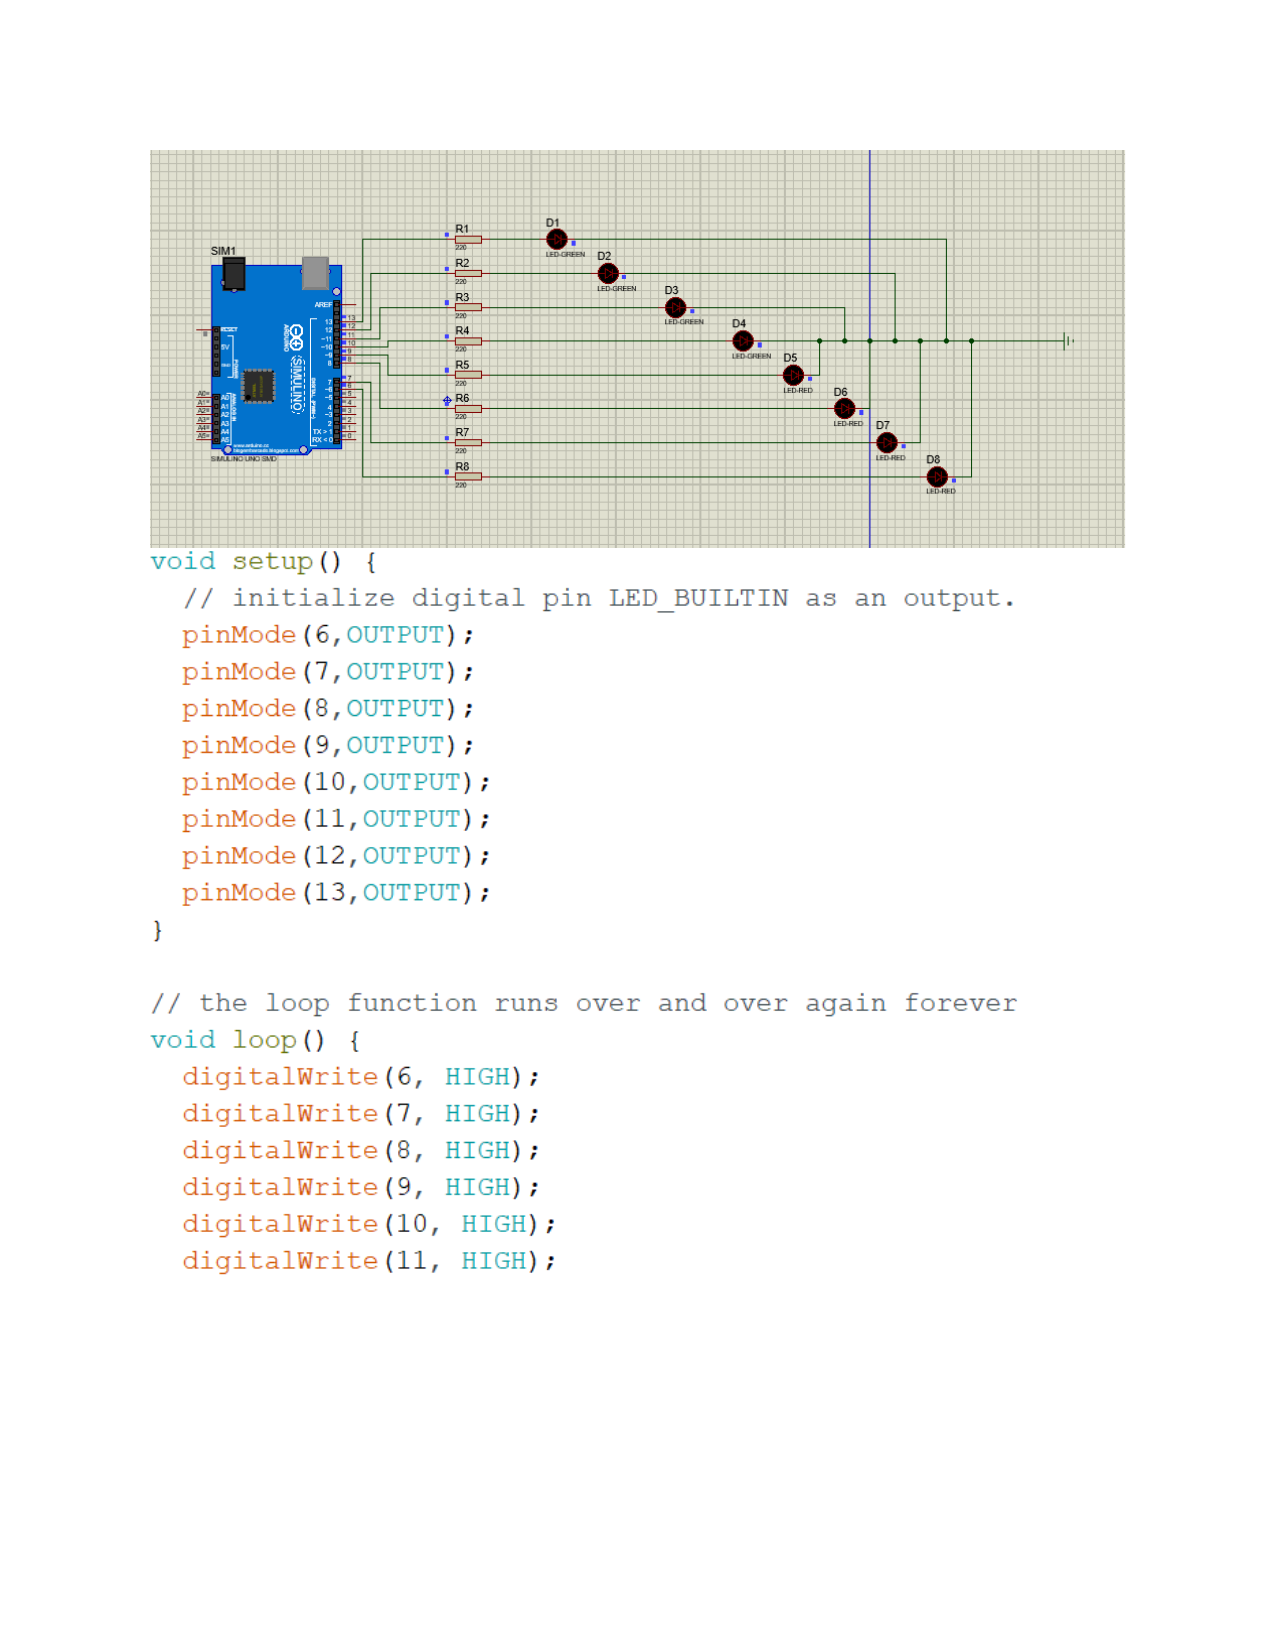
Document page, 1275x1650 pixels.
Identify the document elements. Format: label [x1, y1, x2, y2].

picture [150, 150, 1125, 548]
picture [150, 550, 1125, 1277]
